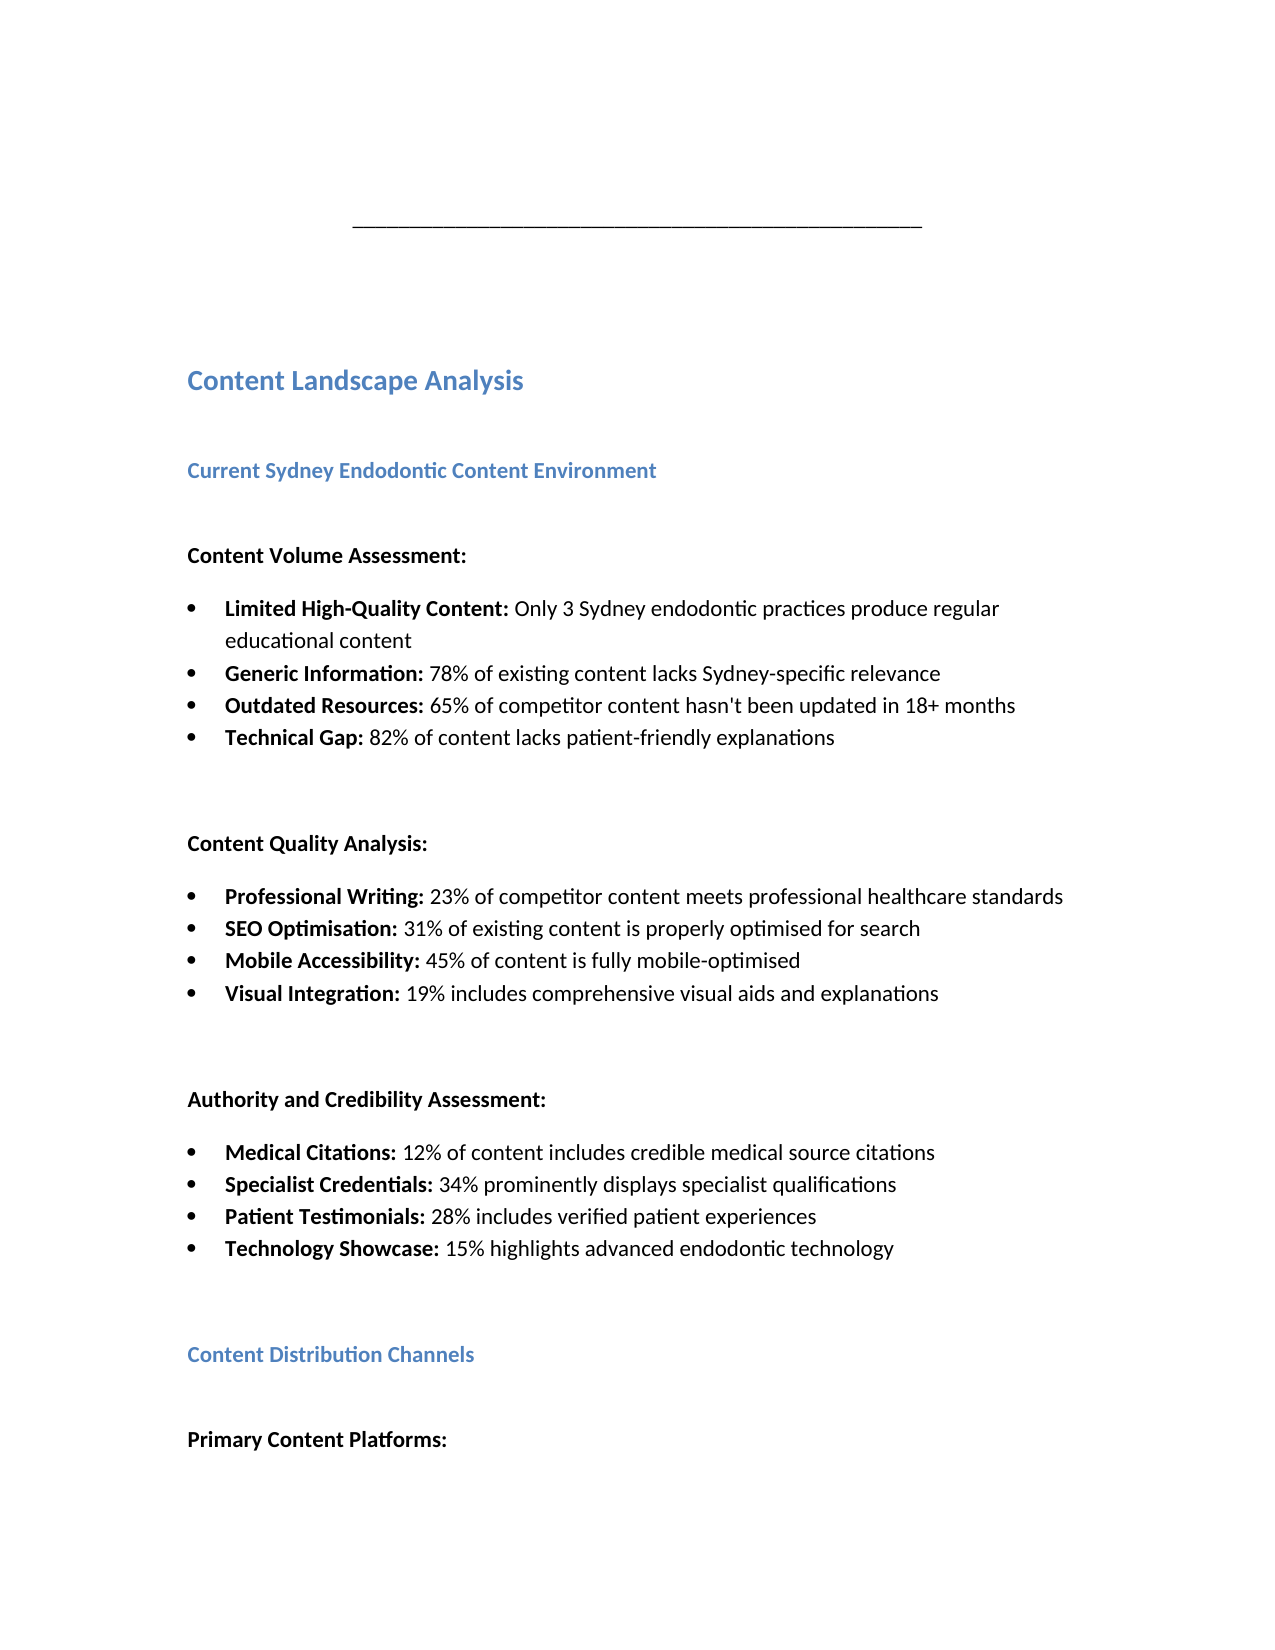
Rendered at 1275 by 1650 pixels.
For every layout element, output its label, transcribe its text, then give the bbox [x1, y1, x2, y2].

list Professional Writing: 23% of competitor content meets professional healthcare standards [187, 882, 1087, 910]
list Outdated Resources: 65% of competitor content hasn't been updated in 18+ months [187, 691, 1087, 719]
list Medical Citations: 12% of content includes credible medical source citations [187, 1138, 1087, 1166]
list Visual Integration: 19% includes comprehensive visual aids and explanations [187, 979, 1087, 1007]
subtitle Current Sydney Endodontic Content Environment [187, 456, 1087, 484]
list Technology Showcase: 15% highlights advanced endodontic technology [187, 1234, 1087, 1262]
text Primary Content Platforms: [187, 1426, 1087, 1453]
list Patient Testimonials: 28% includes verified patient experiences [187, 1202, 1087, 1230]
subtitle Content Distribution Channels [187, 1340, 1087, 1368]
list Limited High-Quality Content: Only 3 Sydney endodontic practices produce regular educational content [187, 594, 1087, 654]
list Generic Information: 78% of existing content lacks Sydney-specific relevance [187, 659, 1087, 687]
list Technical Gap: 82% of content lacks patient-friendly explanations [187, 723, 1087, 751]
list SEO Optimisation: 31% of existing content is properly optimised for search [187, 914, 1087, 942]
text Authority and Credibility Assessment: [187, 1085, 1087, 1113]
text __________________________________________________ [187, 203, 1087, 231]
list Specialist Credentials: 34% prominently displays specialist qualifications [187, 1170, 1087, 1198]
text Content Quality Analysis: [187, 829, 1087, 857]
text Content Volume Assessment: [187, 541, 1087, 569]
subtitle Content Landscape Analysis [187, 362, 1087, 398]
list Mobile Accessibility: 45% of content is fully mobile-optimised [187, 946, 1087, 974]
